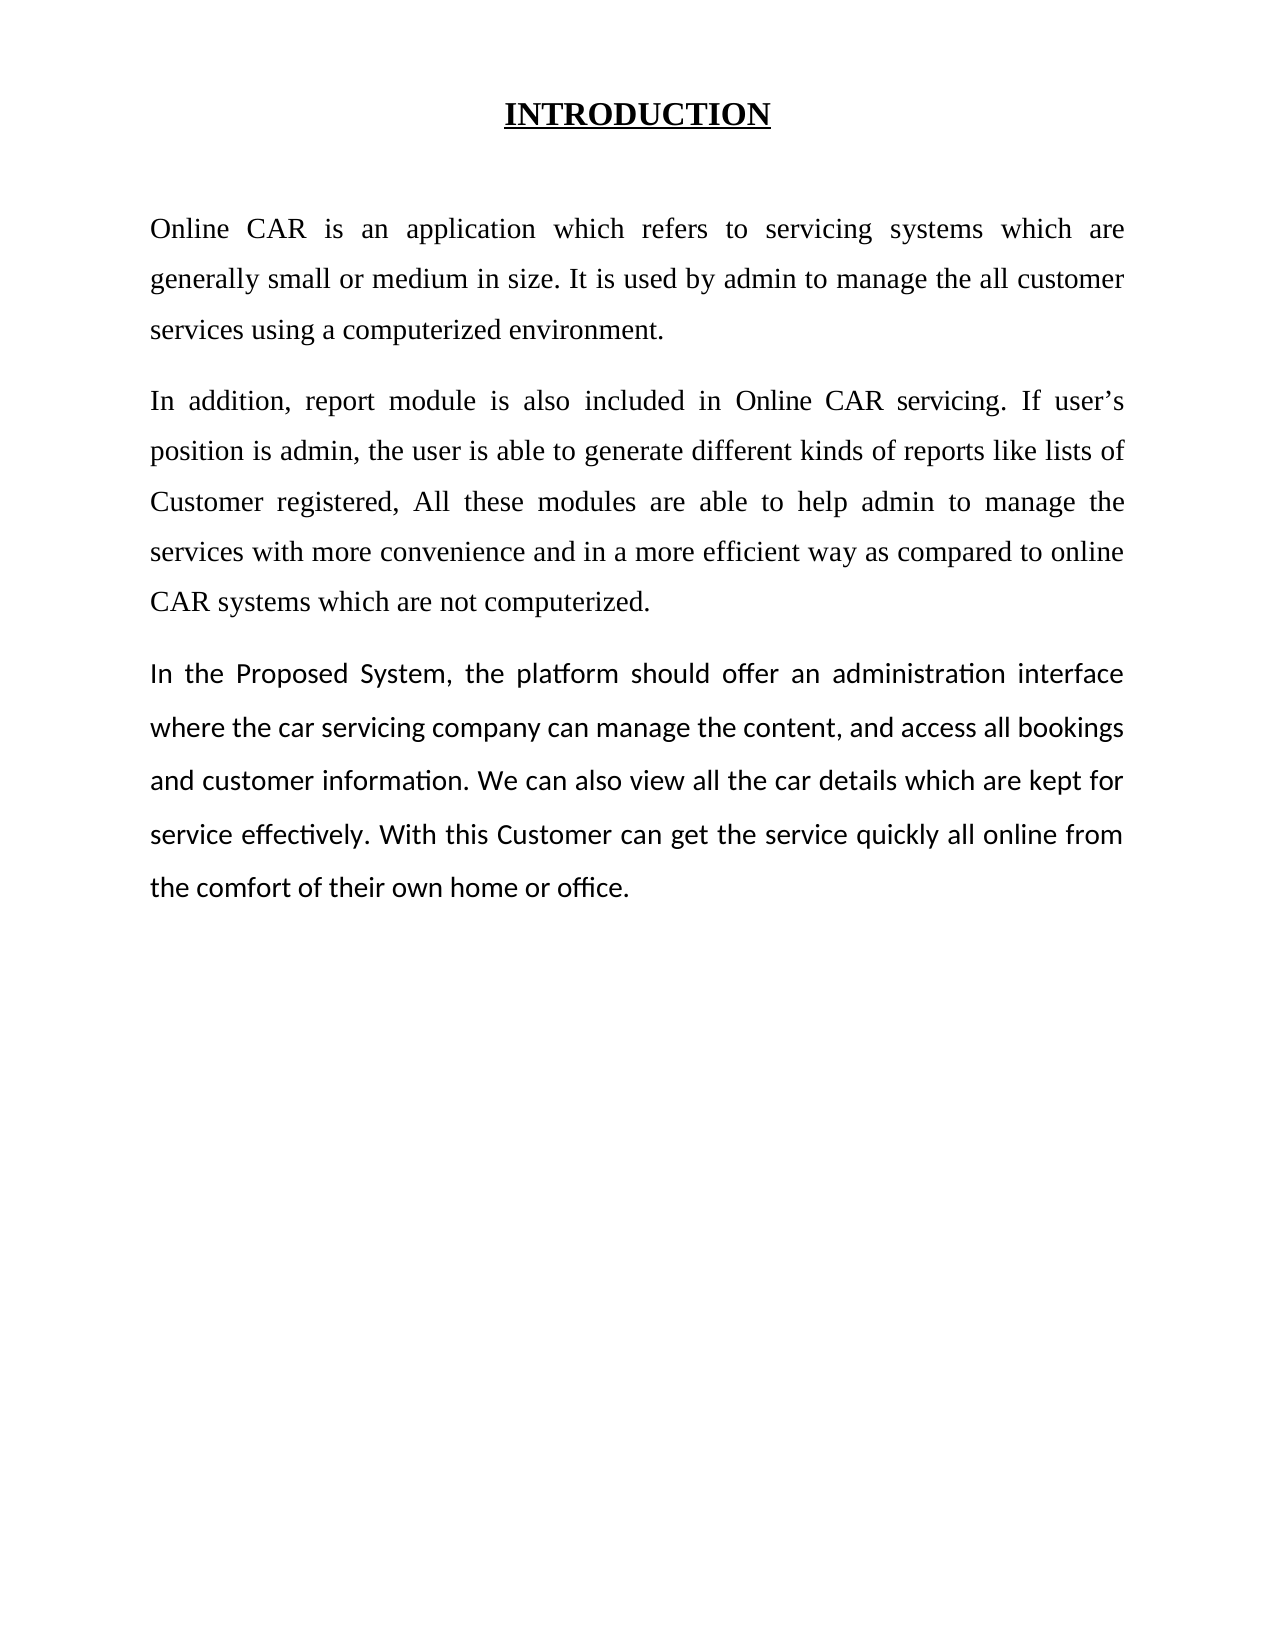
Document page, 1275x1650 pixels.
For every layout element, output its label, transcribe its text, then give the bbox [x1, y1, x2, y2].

text Online CAR is an application which refers to servicing systems which are generally small or medium in size. It is used by admin to manage the all customer services using a computerized environment. [150, 211, 1125, 345]
text INTRODUCTION [150, 94, 1125, 132]
text In addition, report module is also included in Online CAR servicing. If user’s position is admin, the user is able to generate different kinds of reports like lists of Customer registered, All these modules are able to help admin to manage the services with more convenience and in a more efficient way as compared to online CAR systems which are not computerized. [150, 383, 1125, 618]
text In the Proposed System, the platform should offer an administration interface where the car servicing company can manage the content, and access all bookings and customer information. We can also view all the car details which are kept for service effectively. With this Customer can get the service quickly all online from the comfort of their own home or office. [150, 655, 1125, 905]
